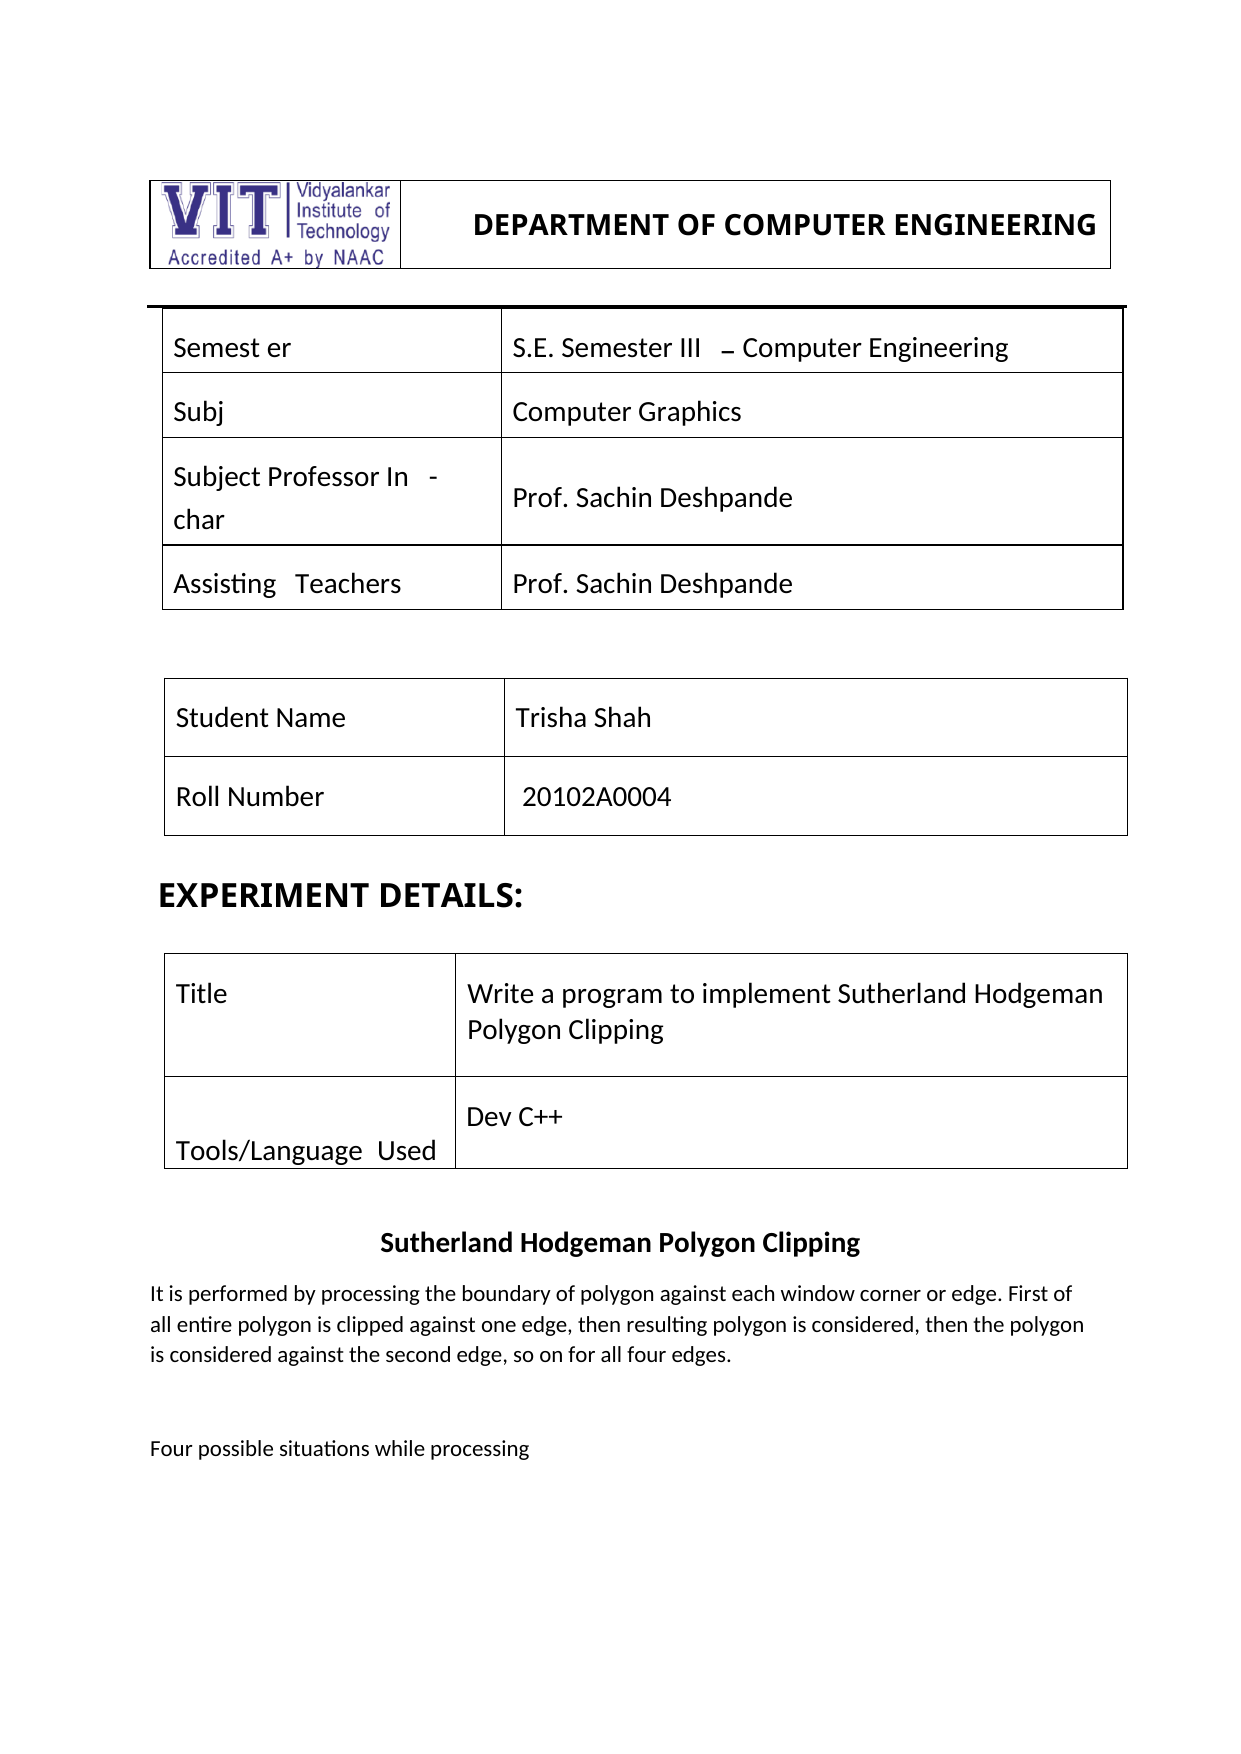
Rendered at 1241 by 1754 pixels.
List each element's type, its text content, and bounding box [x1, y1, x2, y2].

picture [723, 495, 730, 505]
picture [752, 495, 758, 507]
picture [517, 576, 524, 584]
table_cell 20102A0004 [505, 757, 1127, 835]
table_header [151, 181, 400, 268]
table_cell Tools/Language Used [165, 1077, 455, 1168]
picture [701, 409, 707, 420]
text Sutherland Hodgeman Polygon Clipping [150, 1224, 1090, 1260]
picture [512, 555, 917, 592]
picture [664, 576, 673, 591]
picture [252, 581, 258, 592]
picture [571, 409, 578, 419]
picture [984, 345, 990, 356]
picture [502, 447, 927, 507]
picture [786, 345, 792, 356]
picture [752, 581, 758, 592]
picture [664, 490, 673, 505]
picture [923, 345, 929, 356]
table_cell Dev C++ [456, 1077, 1127, 1168]
picture [767, 495, 774, 505]
table_header Write a program to implement Sutherland Hodgeman Polygon Clipping [456, 954, 1127, 1076]
picture [602, 345, 608, 356]
picture [708, 495, 714, 507]
picture [620, 581, 626, 592]
picture [512, 383, 864, 420]
picture [206, 474, 214, 485]
picture [296, 474, 304, 484]
table_cell Roll Number [165, 757, 504, 835]
picture [358, 474, 366, 484]
picture [173, 490, 290, 528]
text It is performed by processing the boundary of polygon against each window corner or edge. First of all entire polygon is clipped against one edge, then resulting polygon is considered, then the polygon is considered against the second edge, so on for all four edges. [150, 1279, 1090, 1368]
picture [512, 318, 1122, 356]
picture [398, 474, 404, 485]
picture [887, 345, 893, 356]
picture [548, 409, 553, 420]
picture [556, 409, 562, 420]
picture [642, 581, 648, 592]
picture [173, 318, 412, 364]
picture [272, 469, 279, 477]
picture [541, 495, 549, 505]
picture [685, 409, 692, 419]
picture [173, 447, 501, 485]
table_header Student Name [165, 679, 504, 756]
picture [801, 345, 808, 355]
table_header Title [165, 954, 455, 1076]
picture [778, 345, 783, 356]
picture [708, 581, 714, 592]
text EXPERIMENT DETAILS: [150, 872, 1090, 917]
picture [531, 409, 539, 419]
picture [355, 581, 361, 592]
picture [173, 555, 486, 592]
table_header Trisha Shah [505, 679, 1127, 756]
picture [173, 383, 300, 420]
picture [762, 345, 770, 355]
picture [206, 409, 214, 420]
text Four possible situations while processing [150, 1434, 1090, 1462]
picture [190, 517, 196, 528]
picture [594, 345, 599, 356]
picture [642, 495, 648, 507]
picture [541, 581, 549, 591]
picture [1124, 318, 1129, 356]
picture [235, 581, 242, 592]
picture [176, 588, 187, 592]
picture [620, 495, 626, 507]
picture [517, 490, 524, 498]
picture [161, 182, 390, 268]
picture [178, 577, 184, 586]
picture [767, 581, 774, 591]
picture [723, 581, 730, 591]
table_header DEPARTMENT OF COMPUTER ENGINEERING [401, 181, 1110, 268]
